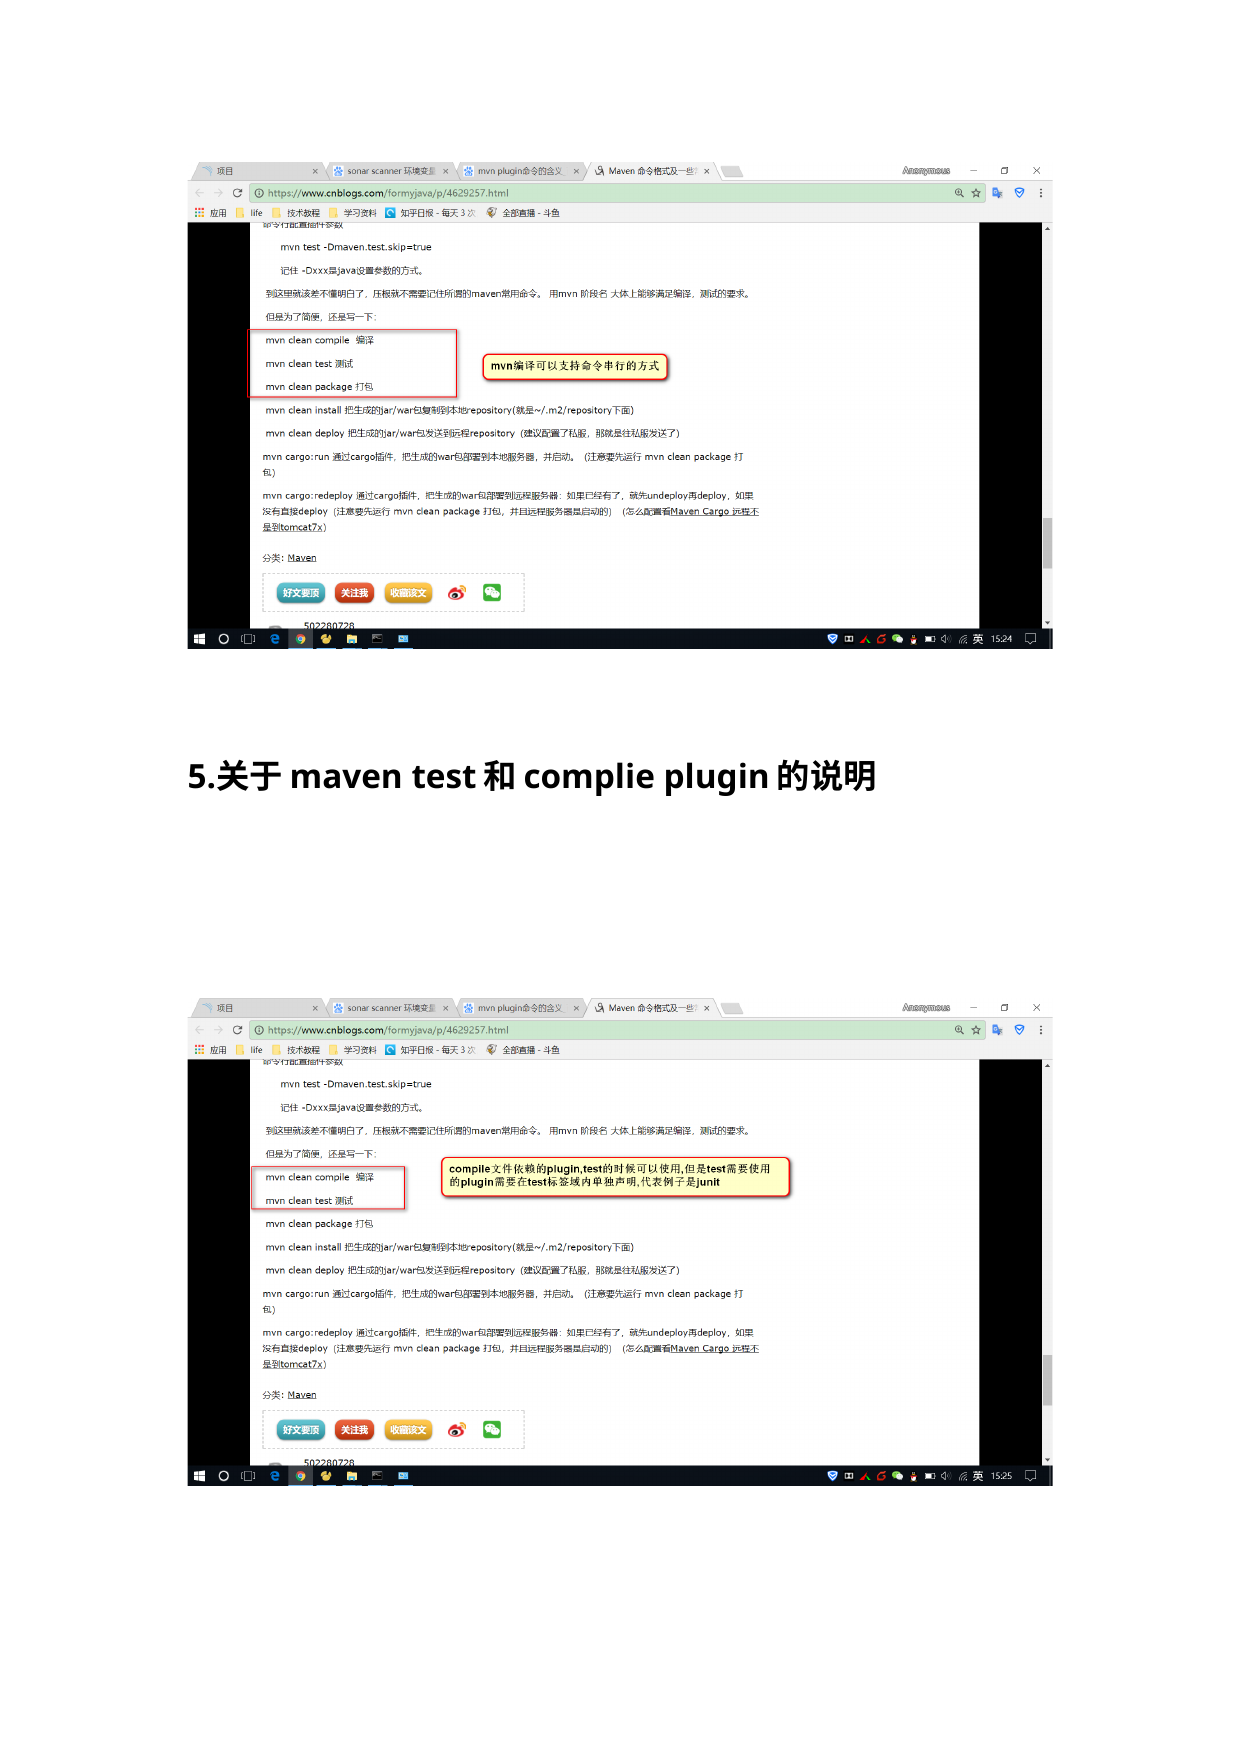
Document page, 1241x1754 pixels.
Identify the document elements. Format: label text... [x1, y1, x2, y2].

subtitle 5.关于maven test和complie plugin的说明 [187, 742, 1053, 807]
picture [187, 162, 1053, 649]
picture [187, 998, 1053, 1486]
